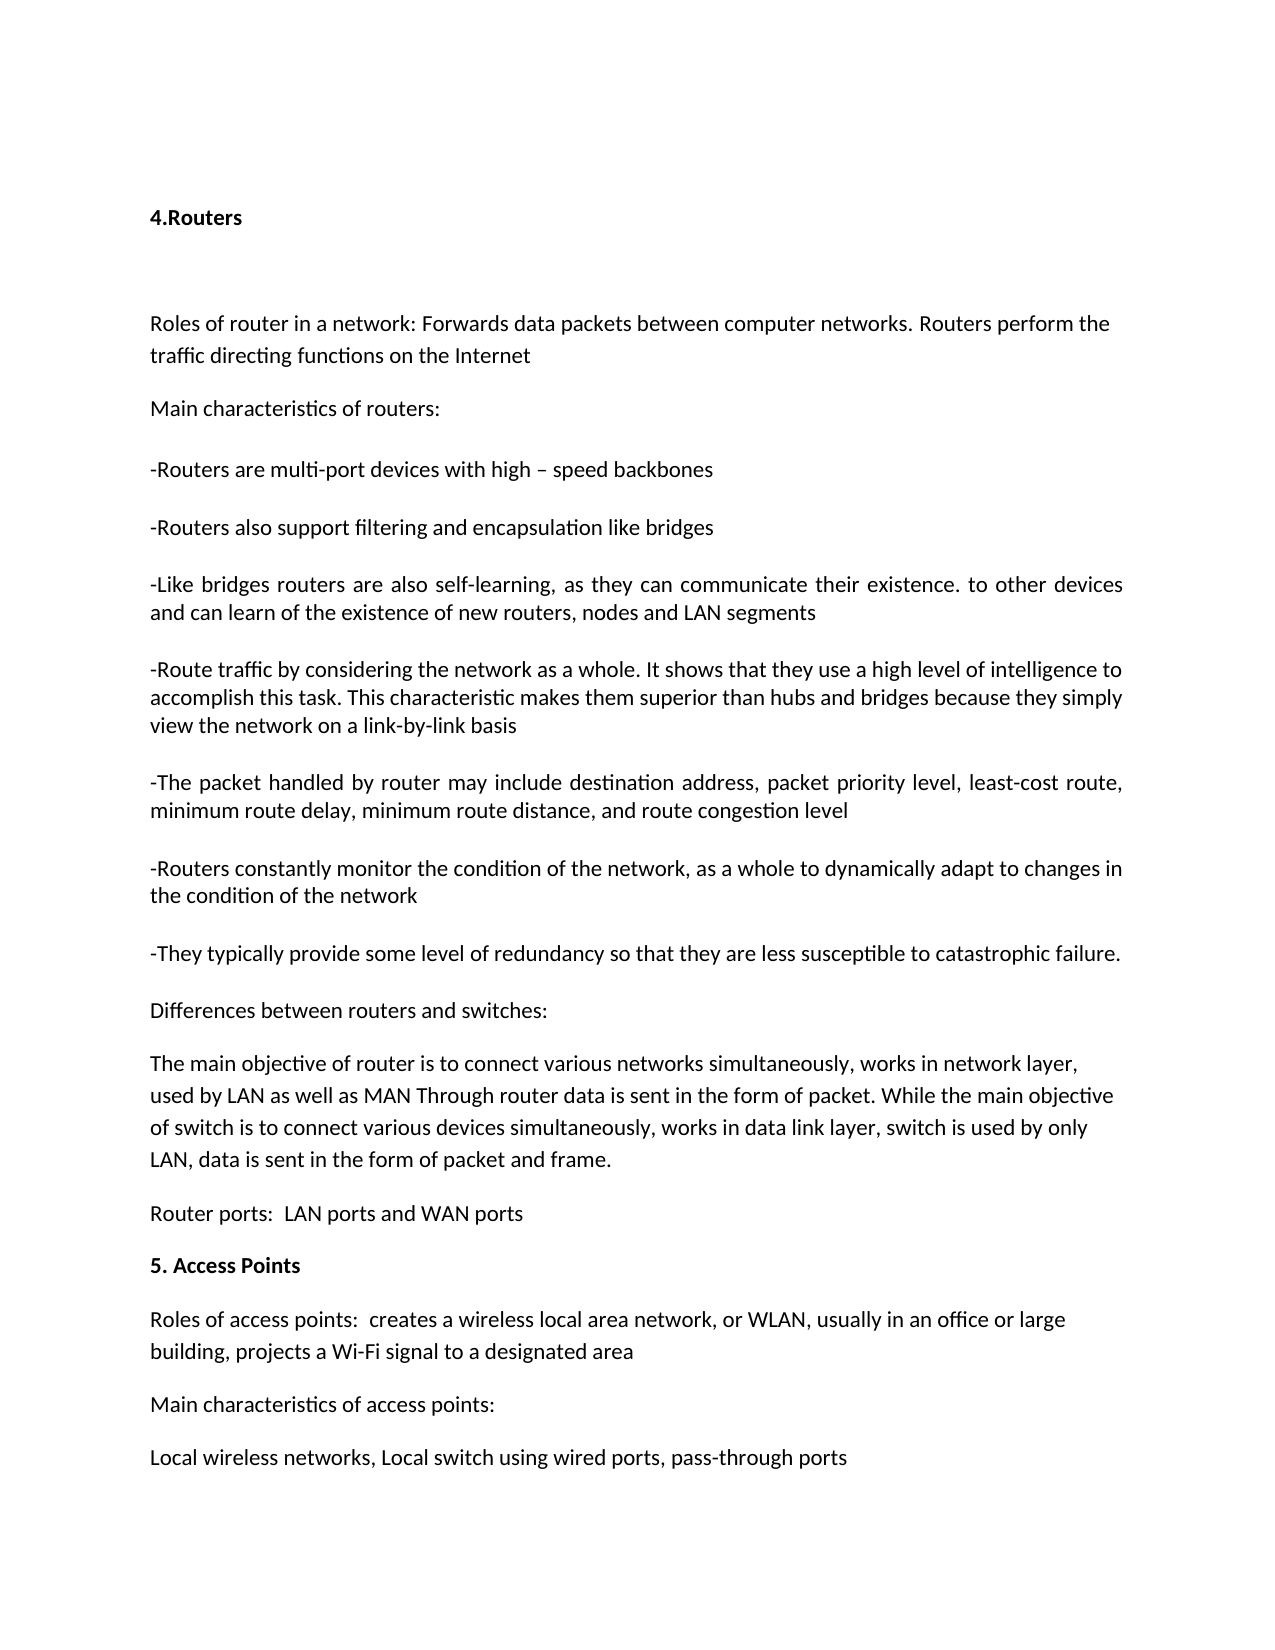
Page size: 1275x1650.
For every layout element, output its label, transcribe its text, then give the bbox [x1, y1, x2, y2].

text The main objective of router is to connect various networks simultaneously, works in network layer, used by LAN as well as MAN Through router data is sent in the form of packet. While the main objective of switch is to connect various devices simultaneously, works in data link layer, switch is used by only LAN, data is sent in the form of packet and frame. [150, 1049, 1125, 1174]
text Roles of access points: creates a wireless local area network, or WLAN, usually in an office or large building, projects a Wi-Fi signal to a designated area [150, 1305, 1125, 1365]
text Differences between routers and switches: [150, 996, 1125, 1024]
text -Routers also support filtering and encapsulation like bridges [150, 513, 1125, 541]
text Local wireless networks, Local switch using wired ports, pass-through ports [150, 1443, 1125, 1471]
text -The packet handled by router may include destination address, packet priority level, least-cost route, minimum route delay, minimum route distance, and route congestion level [150, 768, 1125, 824]
text Main characteristics of routers: [150, 394, 1125, 422]
text 5. Access Points [150, 1252, 1125, 1280]
text -They typically provide some level of redundancy so that they are less susceptible to catastrophic failure. [150, 939, 1125, 967]
text Roles of router in a network: Forwards data packets between computer networks. Routers perform the traffic directing functions on the Internet [150, 309, 1125, 369]
text Main characteristics of access points: [150, 1390, 1125, 1418]
text -Route traffic by considering the network as a whole. It shows that they use a high level of intelligence to accomplish this task. This characteristic makes them superior than hubs and bridges because they simply view the network on a link-by-link basis [150, 655, 1125, 739]
text Router ports: LAN ports and WAN ports [150, 1199, 1125, 1227]
text 4.Routers [150, 203, 1125, 231]
text -Like bridges routers are also self-learning, as they can communicate their existence. to other devices and can learn of the existence of new routers, nodes and LAN segments [150, 570, 1125, 626]
text -Routers constantly monitor the condition of the network, as a whole to dynamically adapt to changes in the condition of the network [150, 854, 1125, 910]
text -Routers are multi-port devices with high – speed backbones [150, 456, 1125, 484]
